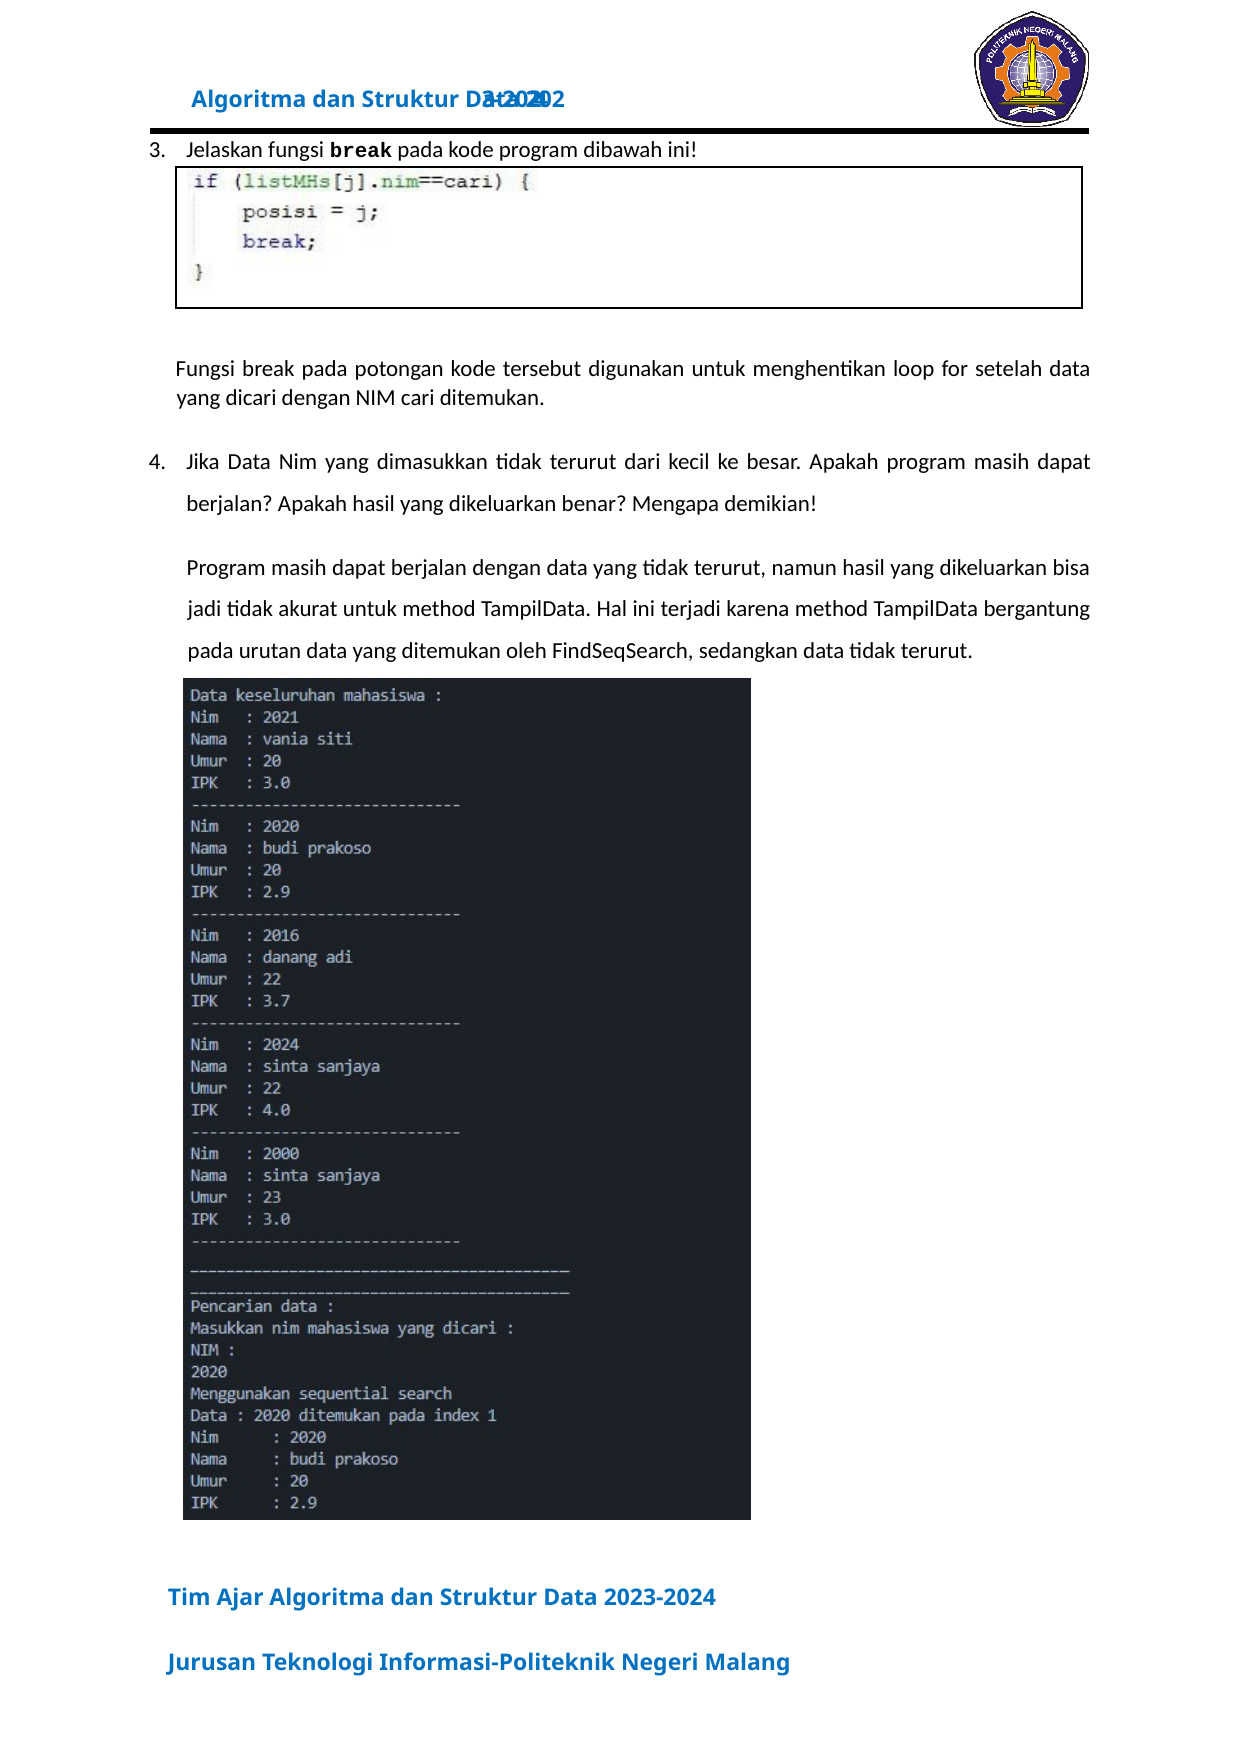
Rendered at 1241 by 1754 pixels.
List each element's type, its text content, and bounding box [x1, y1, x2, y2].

picture [183, 678, 751, 1520]
text Program masih dapat berjalan dengan data yang tidak terurut, namun hasil yang dikeluarkan bisa jadi tidak akurat untuk method TampilData. Hal ini terjadi karena method TampilData bergantung pada urutan data yang ditemukan oleh FindSeqSearch, sedangkan data tidak terurut. [186, 553, 1092, 664]
list Jelaskan fungsi break pada kode program dibawah ini! [148, 135, 1092, 164]
picture [187, 168, 554, 306]
text Fungsi break pada potongan kode tersebut digunakan untuk menghentikan loop for setelah data yang dicari dengan NIM cari ditemukan. [175, 354, 1092, 412]
picture [974, 11, 1089, 127]
picture [219, 97, 224, 105]
picture [191, 78, 578, 109]
list Jika Data Nim yang dimasukkan tidak terurut dari kecil ke besar. Apakah program masih dapat berjalan? Apakah hasil yang dikeluarkan benar? Mengapa demikian! [148, 447, 1092, 517]
